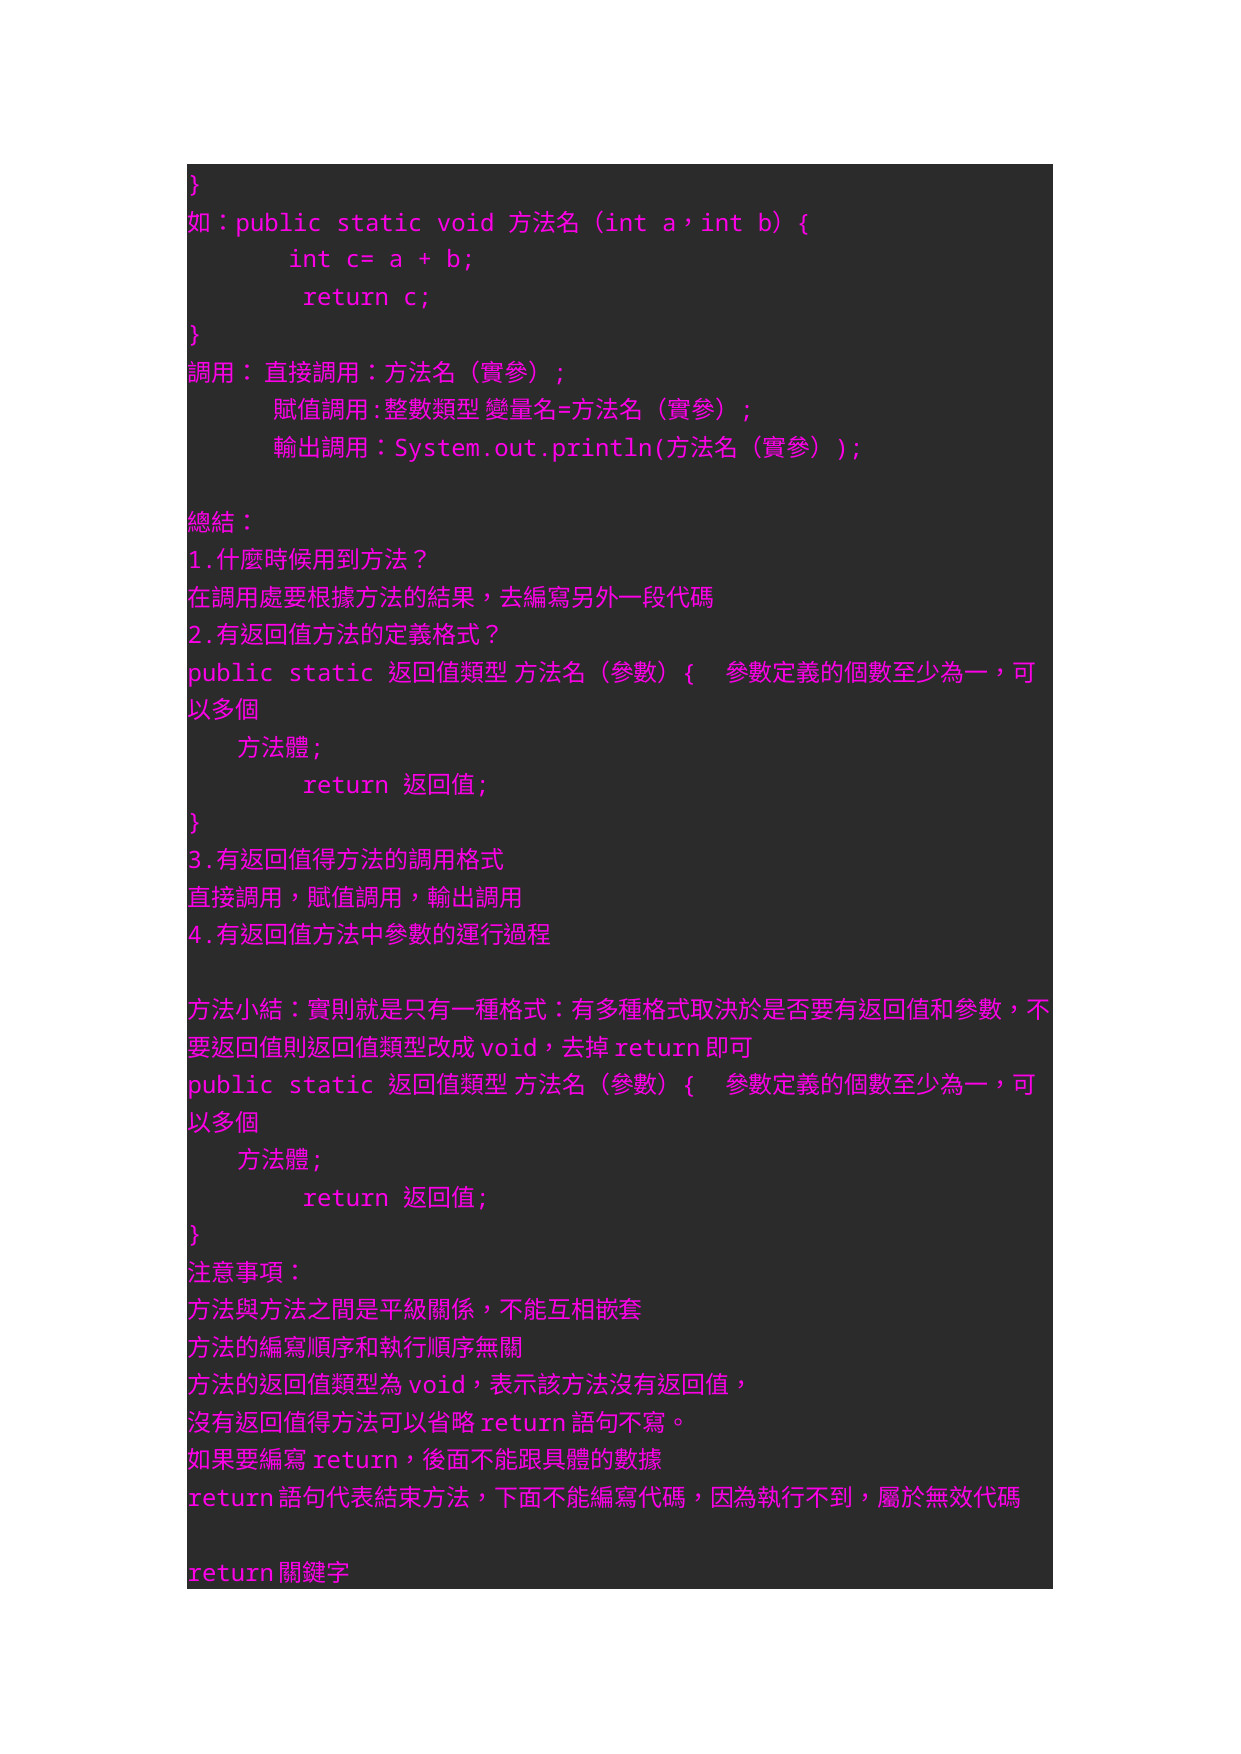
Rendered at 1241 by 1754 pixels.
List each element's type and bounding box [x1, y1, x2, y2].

text [187, 164, 1053, 1589]
